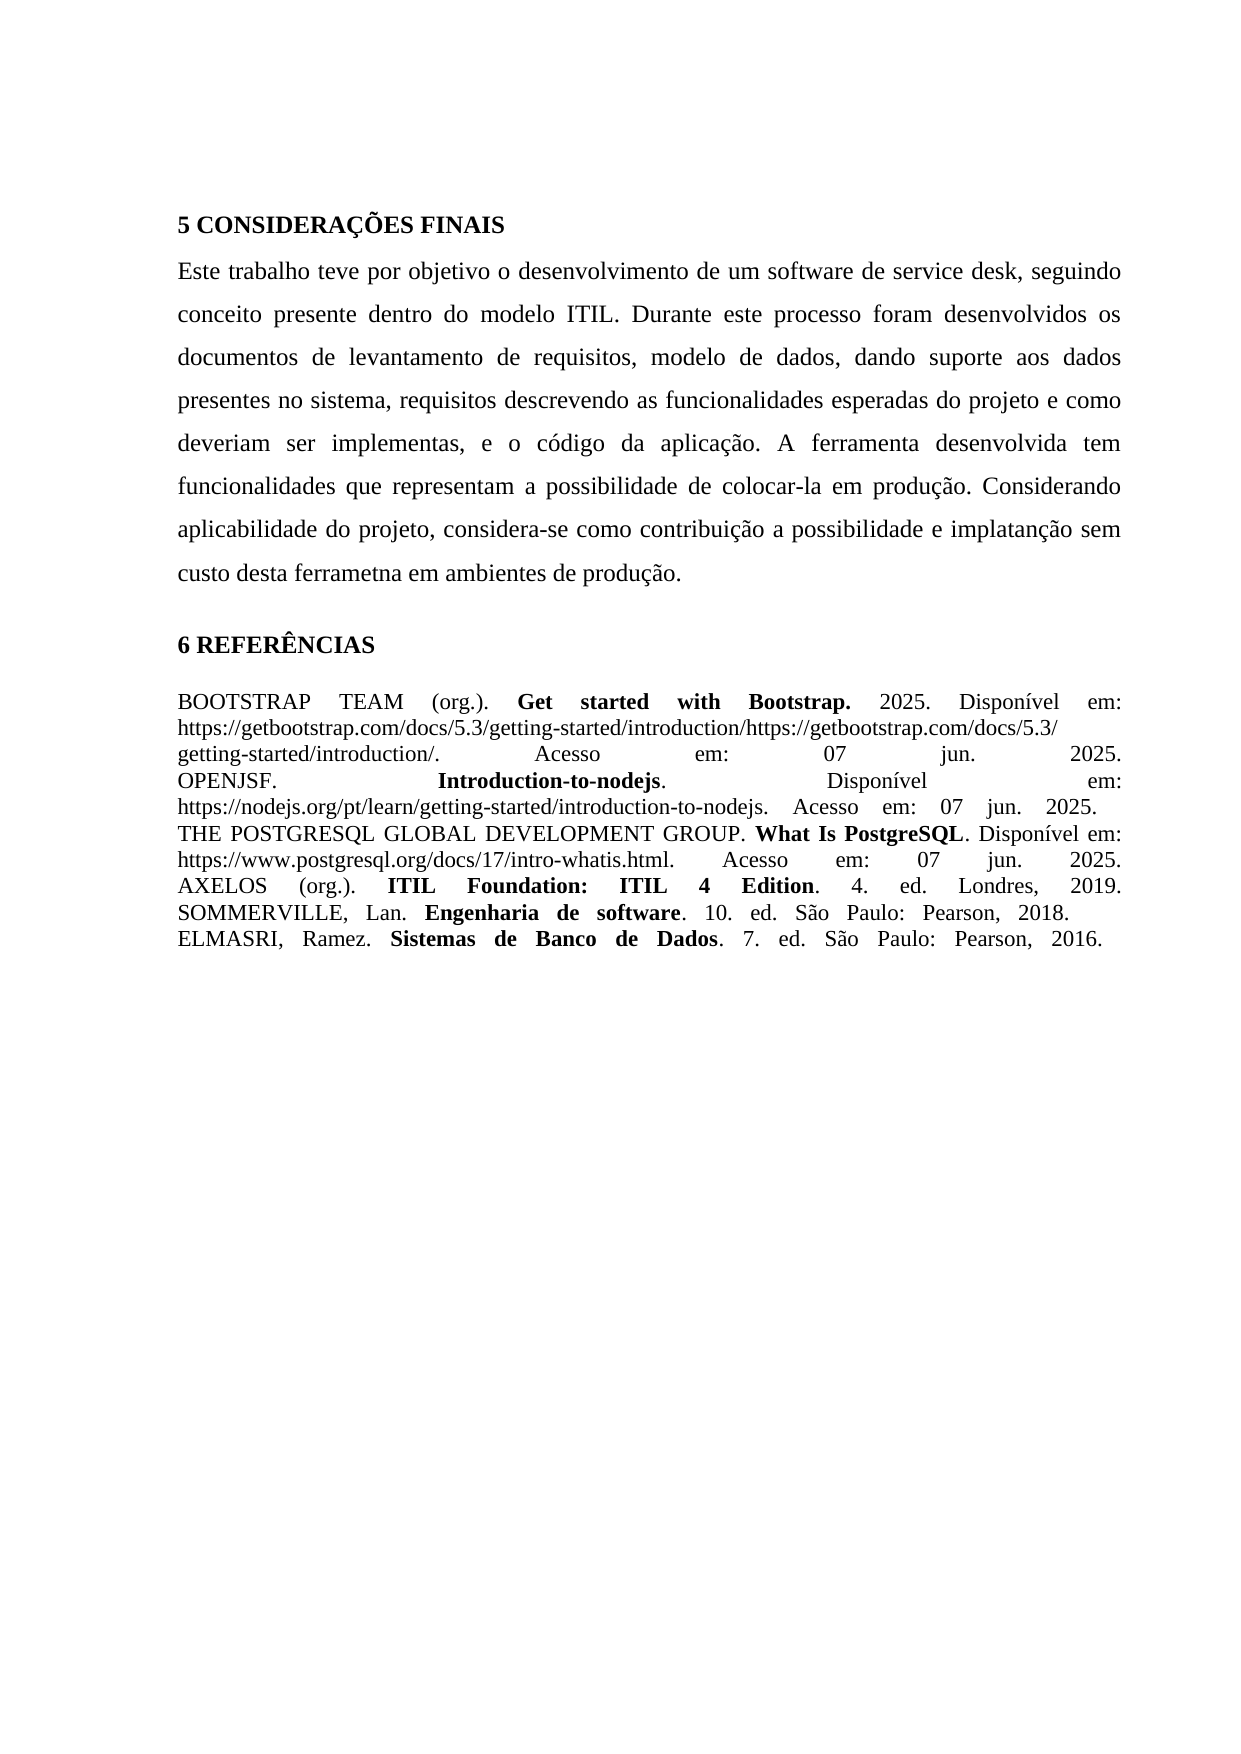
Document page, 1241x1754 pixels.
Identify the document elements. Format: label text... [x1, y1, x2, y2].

subtitle 5 CONSIDERAÇÕES FINAIS [177, 177, 1122, 239]
subtitle 6 REFERÊNCIAS [177, 630, 1122, 659]
text BOOTSTRAP TEAM (org.). Get started with Bootstrap. 2025. Disponível em: https://getbootstrap.com/docs/5.3/getting-started/introduction/https://getbootstrap.com/docs/5.3/getting-started/introduction/. Acesso em: 07 jun. 2025. OPENJSF. Introduction-to-nodejs. Disponível em: https://nodejs.org/pt/learn/getting-started/introduction-to-nodejs. Acesso em: 07 jun. 2025. THE POSTGRESQL GLOBAL DEVELOPMENT GROUP. What Is PostgreSQL. Disponível em: https://www.postgresql.org/docs/17/intro-whatis.html. Acesso em: 07 jun. 2025. AXELOS (org.). ITIL Foundation: ITIL 4 Edition. 4. ed. Londres, 2019. SOMMERVILLE, Lan. Engenharia de software. 10. ed. São Paulo: Pearson, 2018. ELMASRI, Ramez. Sistemas de Banco de Dados. 7. ed. São Paulo: Pearson, 2016. [177, 688, 1122, 1034]
text Este trabalho teve por objetivo o desenvolvimento de um software de service desk, seguindo conceito presente dentro do modelo ITIL. Durante este processo foram desenvolvidos os documentos de levantamento de requisitos, modelo de dados, dando suporte aos dados presentes no sistema, requisitos descrevendo as funcionalidades esperadas do projeto e como deveriam ser implementas, e o código da aplicação. A ferramenta desenvolvida tem funcionalidades que representam a possibilidade de colocar-la em produção. Considerando aplicabilidade do projeto, considera-se como contribuição a possibilidade e implatanção sem custo desta ferrametna em ambientes de produção. [177, 256, 1122, 586]
